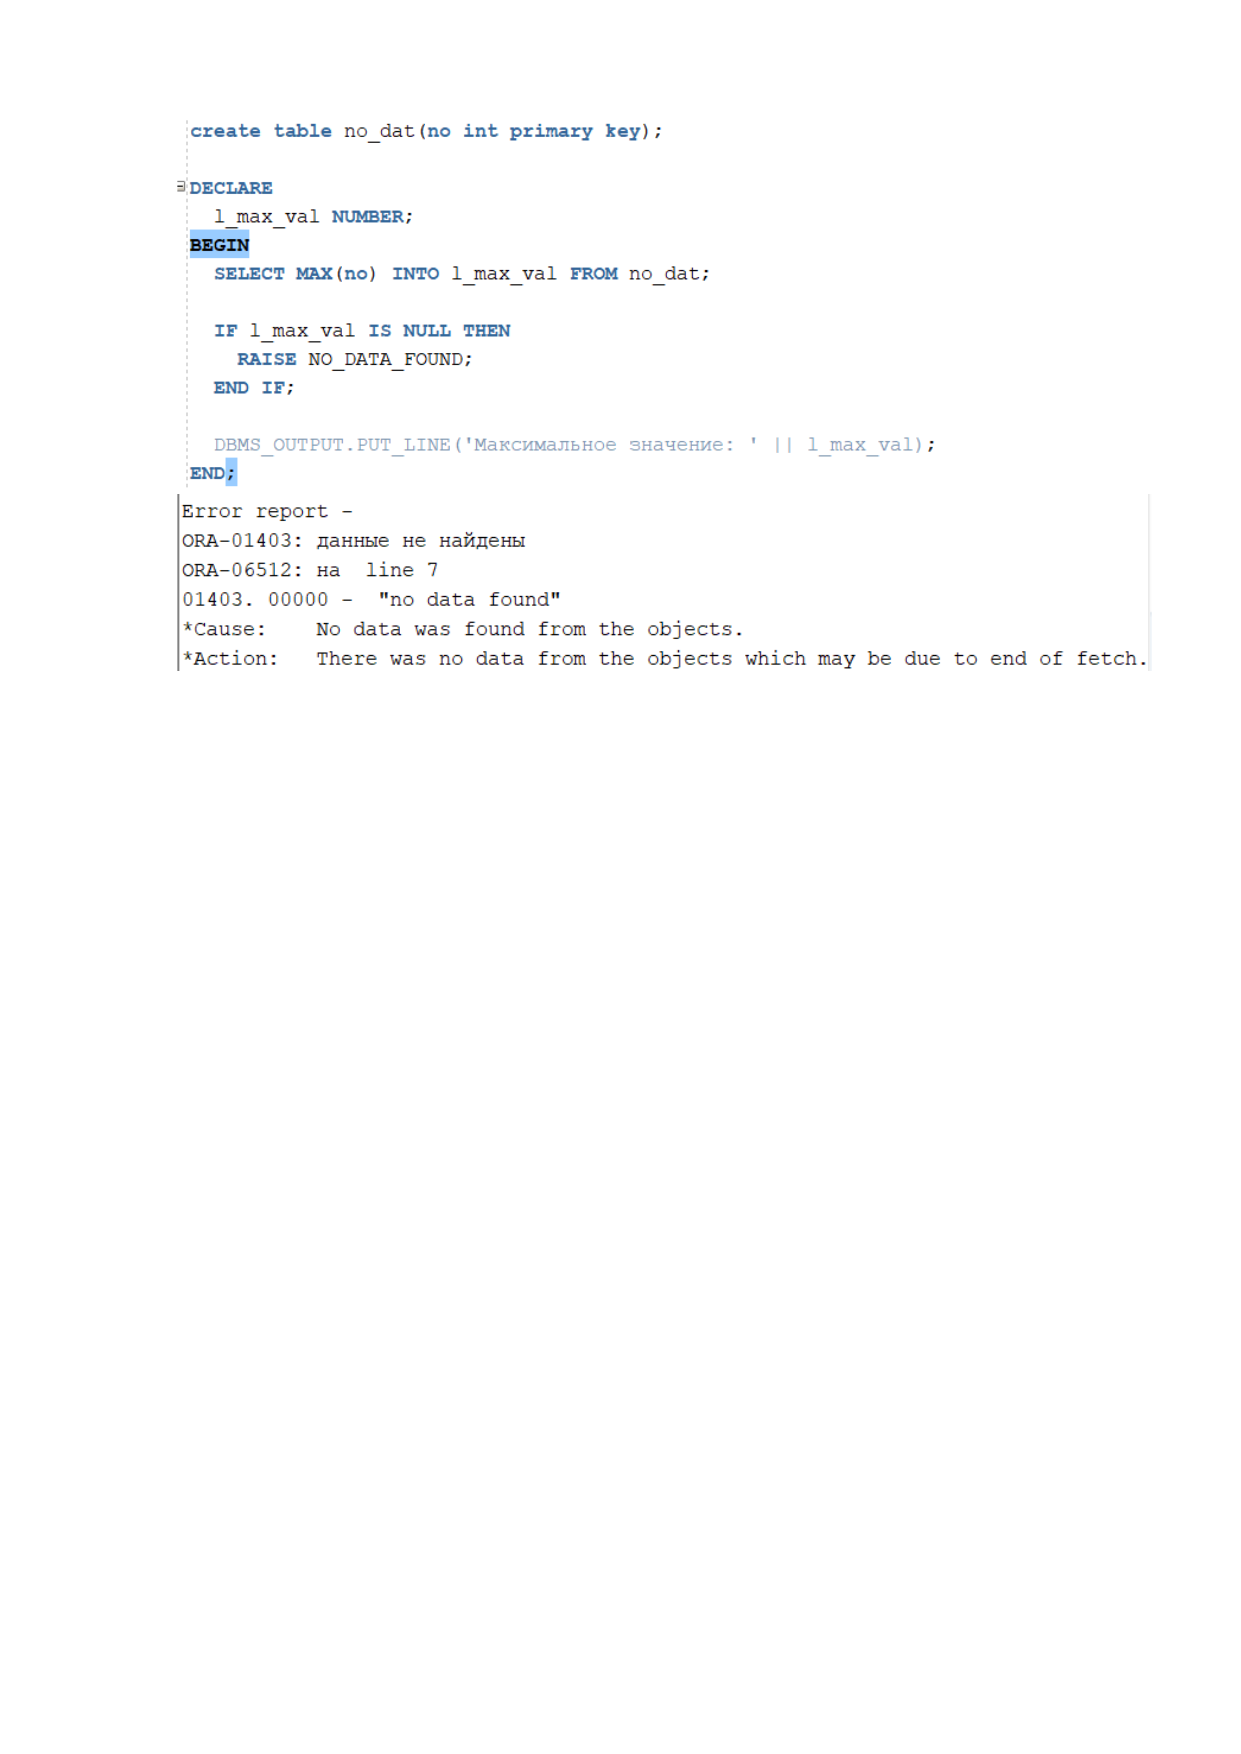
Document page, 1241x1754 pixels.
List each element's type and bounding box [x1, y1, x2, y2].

picture [177, 494, 1152, 671]
picture [177, 118, 940, 491]
